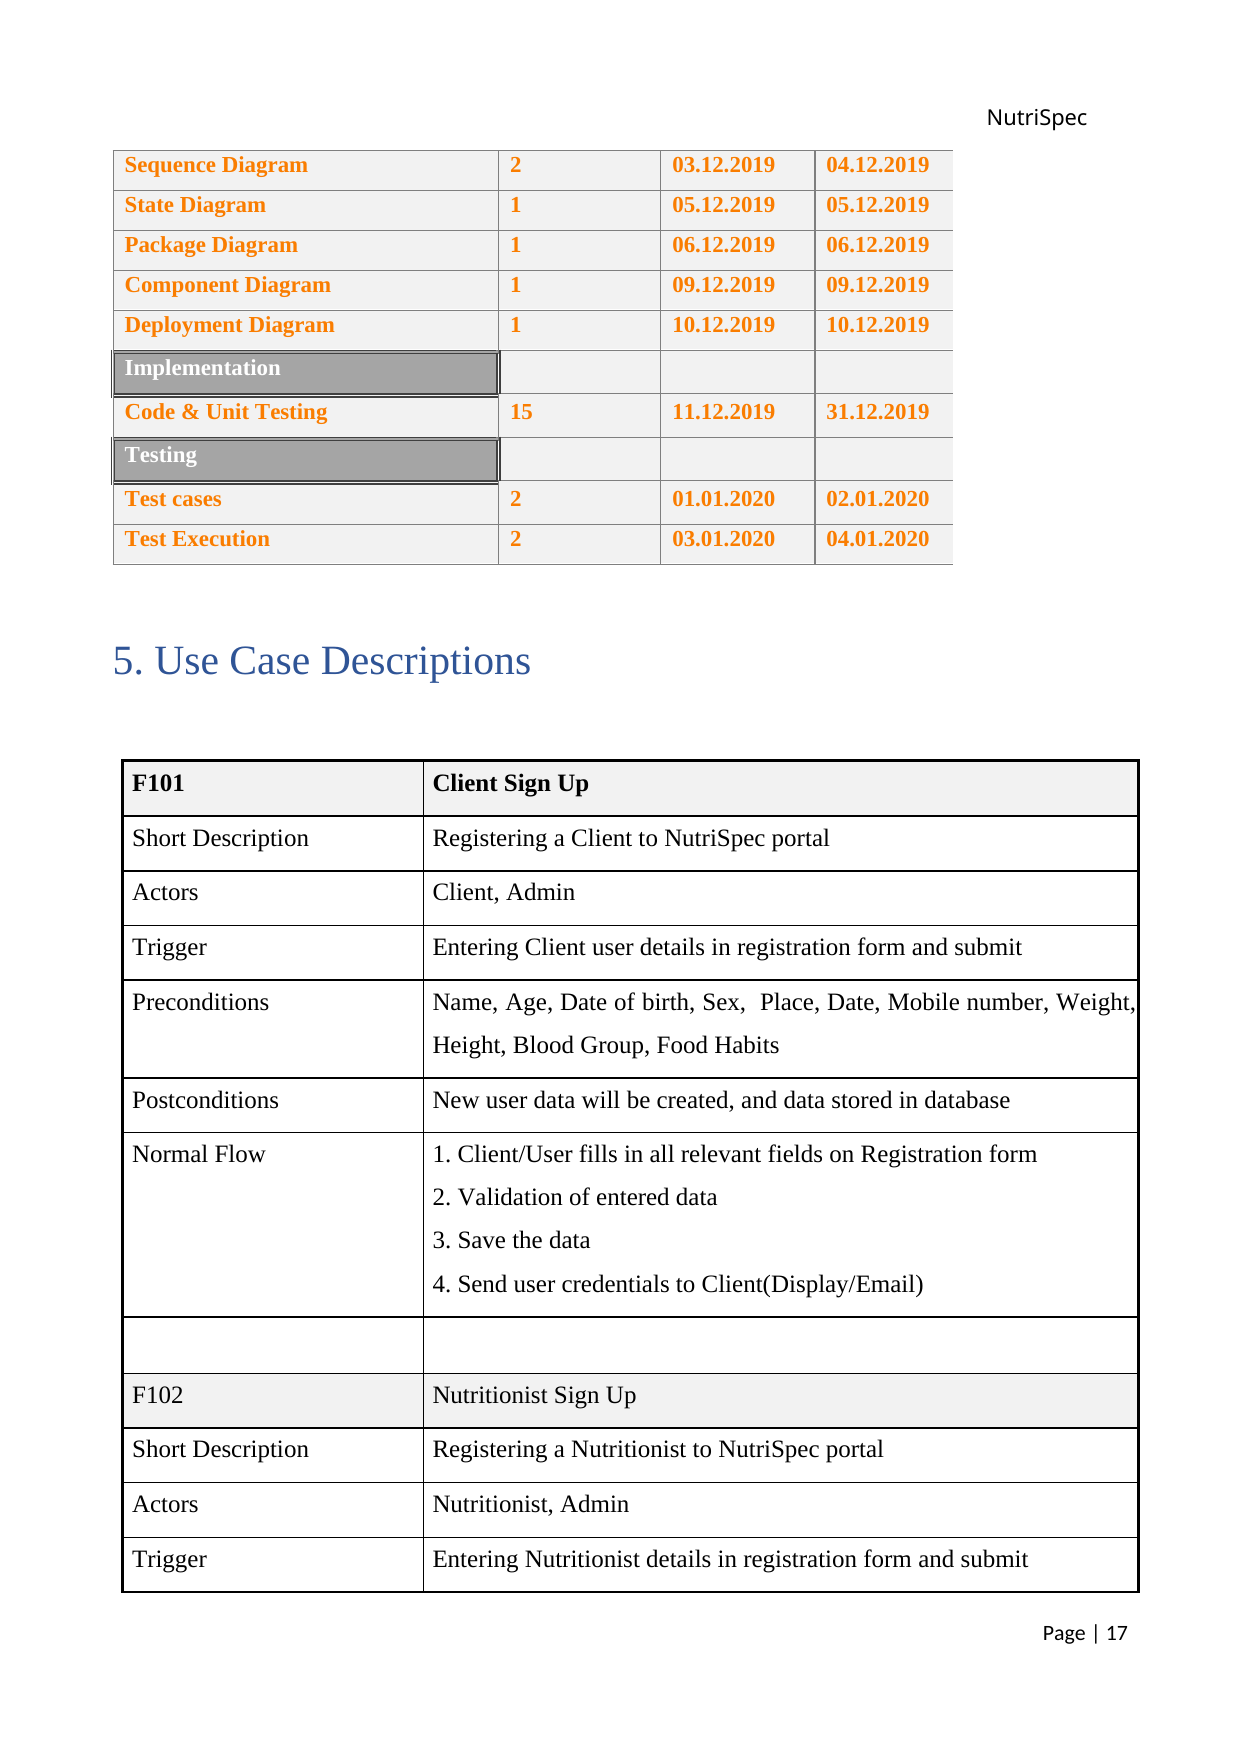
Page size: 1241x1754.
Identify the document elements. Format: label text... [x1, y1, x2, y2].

subtitle 5. Use Case Descriptions [112, 636, 1128, 684]
table_cell 2 [499, 481, 660, 524]
table_cell 06.12.2019 [661, 231, 814, 270]
table_header F101 [124, 762, 423, 815]
table_cell 05.12.2019 [816, 191, 953, 230]
table_cell State Diagram [114, 191, 498, 230]
table_cell [501, 438, 660, 480]
table_cell Name, Age, Date of birth, Sex, Place, Date, Mobile number, Weight, Height, Blood Group, Food Habits [424, 981, 1137, 1077]
table_cell 04.12.2019 [816, 151, 953, 190]
table_cell Trigger [124, 926, 423, 979]
table_cell Registering a Client to NutriSpec portal [424, 817, 1137, 870]
table_cell Testing [115, 441, 496, 480]
table_cell Postconditions [124, 1079, 423, 1132]
table_cell Short Description [124, 817, 423, 870]
table_cell 1 [499, 231, 660, 270]
table_cell Entering Client user details in registration form and submit [424, 926, 1137, 979]
table_cell 06.12.2019 [816, 231, 953, 270]
table_cell Deployment Diagram [114, 311, 498, 349]
table_header Client Sign Up [424, 762, 1137, 815]
table_cell Code & Unit Testing [114, 398, 498, 437]
table_cell Test Execution [114, 525, 498, 563]
table_cell F102 [124, 1374, 423, 1427]
table_cell 2 [499, 525, 660, 563]
table_cell Component Diagram [114, 271, 498, 309]
table_cell 1 [499, 311, 660, 349]
table_cell Entering Nutritionist details in registration form and submit [424, 1538, 1137, 1591]
table_cell 10.12.2019 [816, 311, 953, 349]
table_cell [816, 438, 953, 480]
table_cell [816, 351, 953, 393]
table_cell Implementation [115, 354, 496, 393]
table_cell Trigger [124, 1538, 423, 1591]
table_cell Client, Admin [424, 872, 1137, 925]
table_cell Normal Flow [124, 1133, 423, 1316]
table_cell 1 [499, 191, 660, 230]
table_cell Nutritionist, Admin [424, 1483, 1137, 1536]
table_cell Package Diagram [114, 231, 498, 270]
table_cell 02.01.2020 [816, 481, 953, 524]
table_cell Short Description [124, 1429, 423, 1482]
table_cell 10.12.2019 [661, 311, 814, 349]
table_cell [424, 1318, 1137, 1372]
table_cell 11.12.2019 [661, 394, 814, 437]
table_cell [661, 438, 814, 480]
table_cell [124, 1318, 423, 1372]
table_cell [501, 351, 660, 393]
table_cell 1 [499, 271, 660, 309]
table_cell Preconditions [124, 981, 423, 1077]
table_cell 09.12.2019 [661, 271, 814, 309]
table_cell Actors [124, 1483, 423, 1536]
table_cell Sequence Diagram [114, 151, 498, 190]
table_cell 15 [499, 394, 660, 437]
table_cell 31.12.2019 [816, 394, 953, 437]
table_cell 03.12.2019 [661, 151, 814, 190]
table_cell 03.01.2020 [661, 525, 814, 563]
table_cell New user data will be created, and data stored in database [424, 1079, 1137, 1132]
table_cell [661, 351, 814, 393]
table_cell Test cases [114, 485, 498, 524]
table_cell Nutritionist Sign Up [424, 1374, 1137, 1427]
table_cell 04.01.2020 [816, 525, 953, 563]
table_cell 2 [499, 151, 660, 190]
table_cell 01.01.2020 [661, 481, 814, 524]
table_cell 05.12.2019 [661, 191, 814, 230]
table_cell 09.12.2019 [816, 271, 953, 309]
table_cell Actors [124, 872, 423, 925]
table_cell Registering a Nutritionist to NutriSpec portal [424, 1429, 1137, 1482]
table_cell 1. Client/User fills in all relevant fields on Registration form 2. Validation of entered data 3. Save the data 4. Send user credentials to Client(Display/Email) [424, 1133, 1137, 1316]
